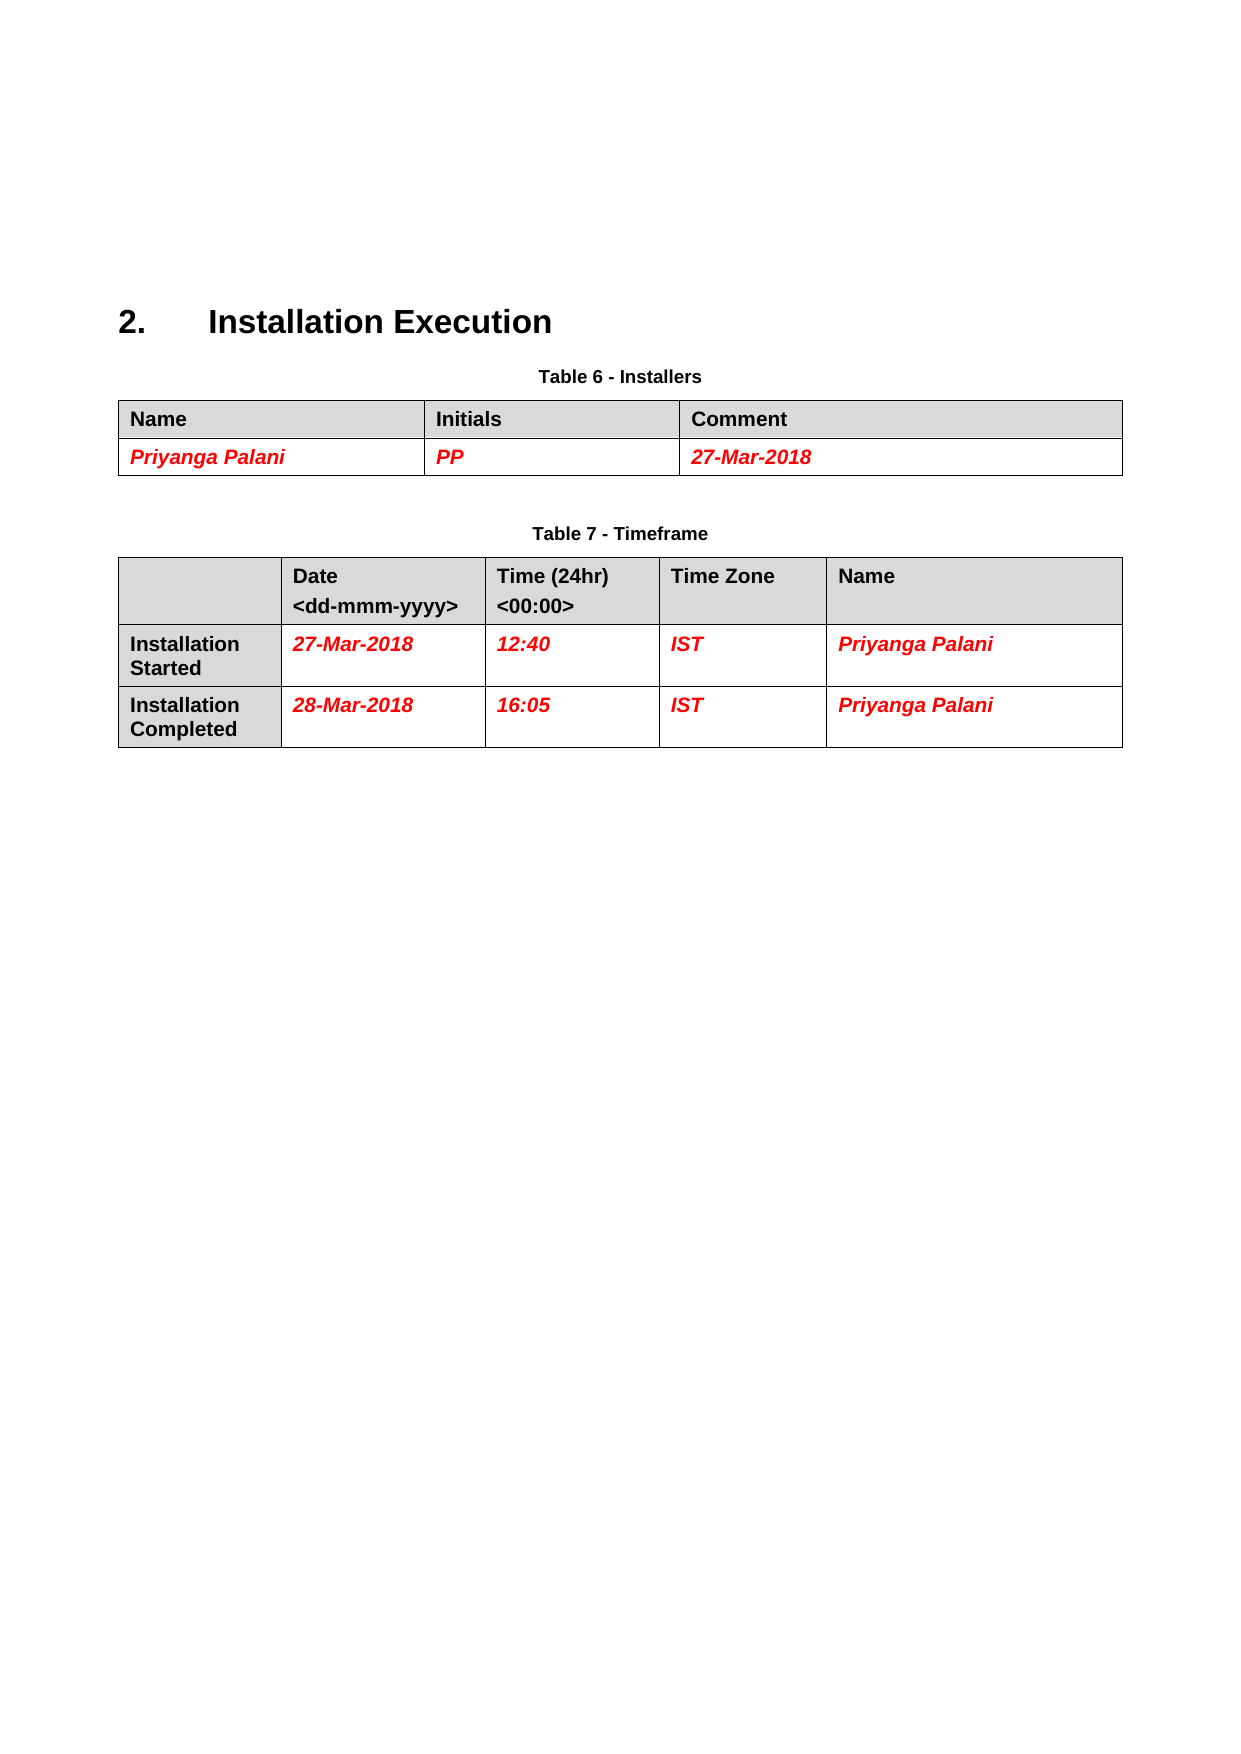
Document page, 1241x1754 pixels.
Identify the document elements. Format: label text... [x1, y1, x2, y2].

table_cell 16:05 [486, 687, 659, 747]
subtitle Installation Execution [118, 302, 1122, 341]
table_header Comment [680, 401, 1122, 437]
table_header Name [119, 401, 424, 437]
table_cell Priyanga Palani [827, 625, 1122, 686]
table_cell Installation Completed [119, 687, 281, 747]
table_cell 28-Mar-2018 [282, 687, 485, 747]
table_cell 27-Mar-2018 [282, 625, 485, 686]
table_cell Installation Started [119, 625, 281, 686]
table_cell Priyanga Palani [119, 439, 424, 475]
table_header Time Zone [660, 558, 826, 624]
table_cell IST [660, 625, 826, 686]
table_cell IST [660, 687, 826, 747]
table_cell 12:40 [486, 625, 659, 686]
table_header Name [827, 558, 1122, 624]
table_header Time (24hr) <00:00> [486, 558, 659, 624]
table_cell Priyanga Palani [827, 687, 1122, 747]
table_header [119, 558, 281, 624]
table_header Initials [425, 401, 679, 437]
table_header Date <dd-mmm-yyyy> [282, 558, 485, 624]
table_cell PP [425, 439, 679, 475]
table_cell 27-Mar-2018 [680, 439, 1122, 475]
